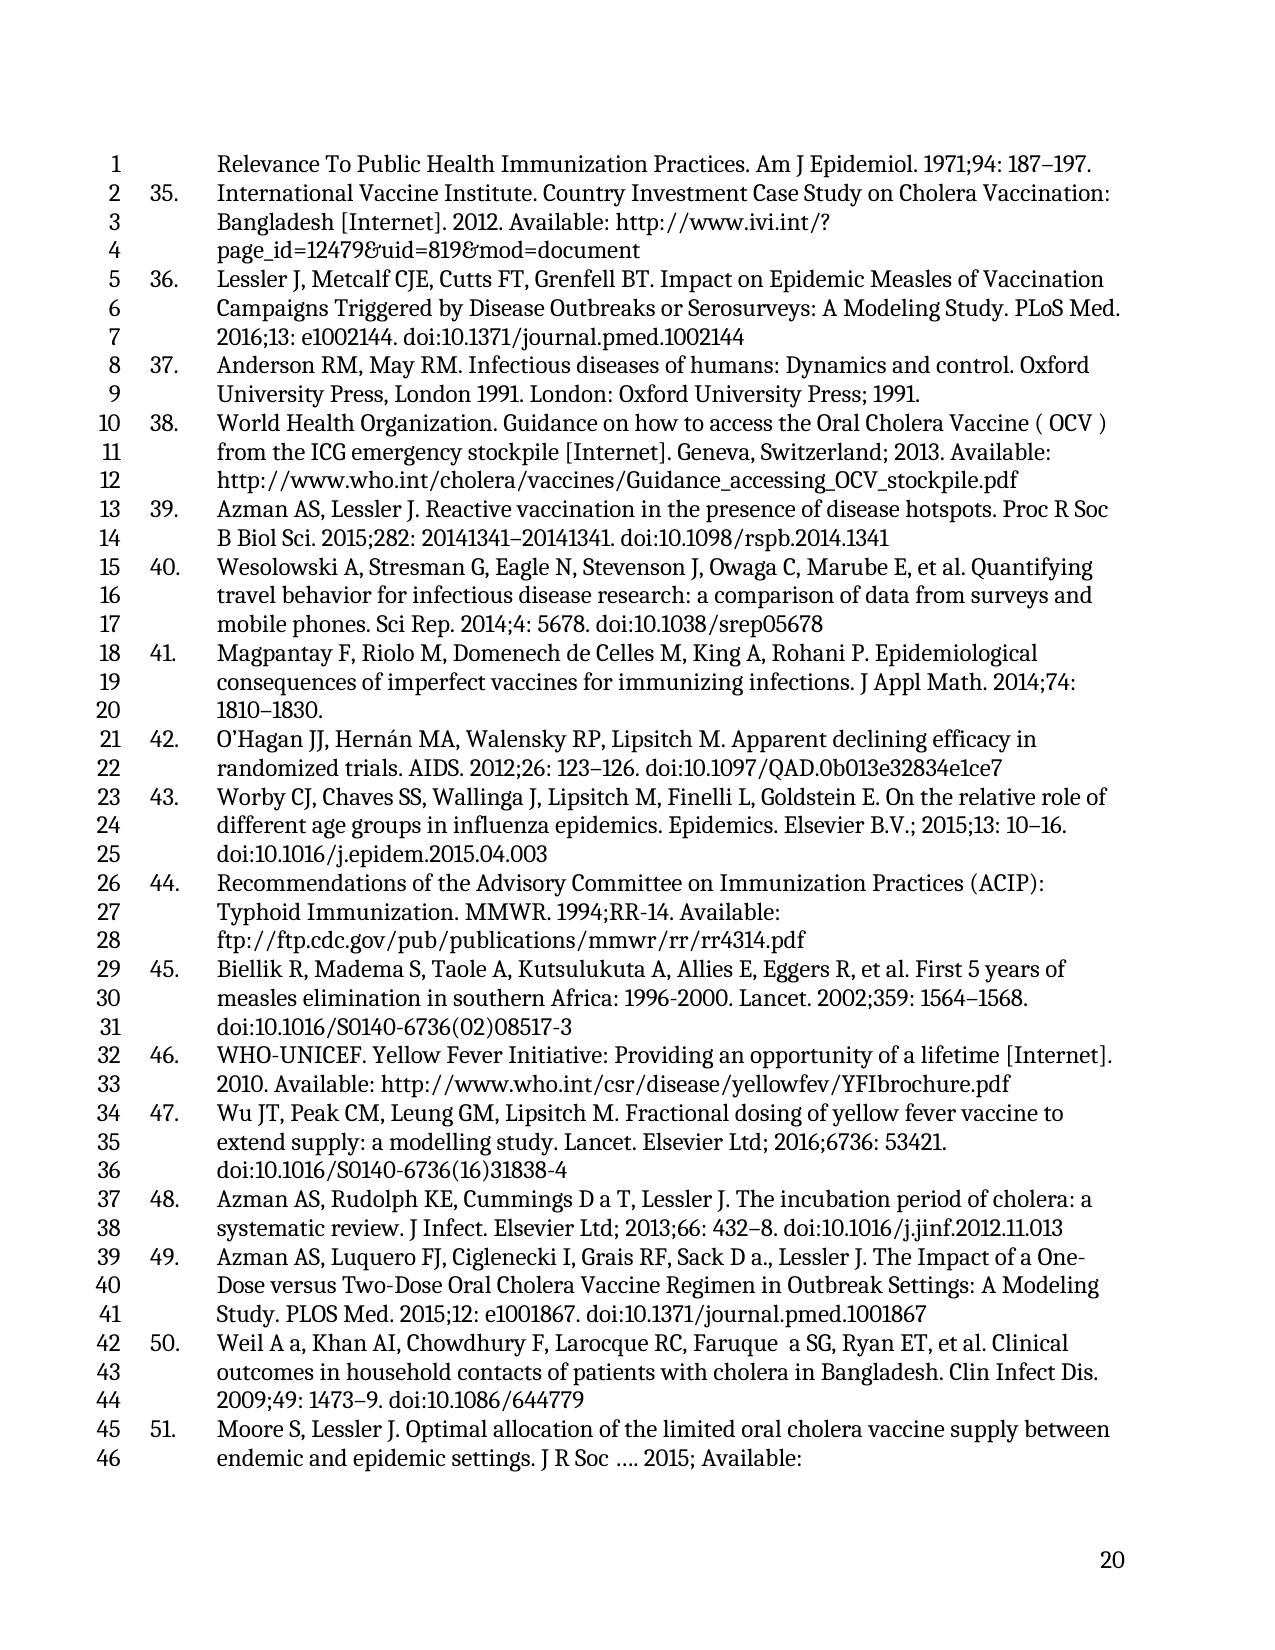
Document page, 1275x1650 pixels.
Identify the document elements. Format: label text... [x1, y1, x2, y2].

text 37. Anderson RM, May RM. Infectious diseases of humans: Dynamics and control. Oxford University Press, London 1991. London: Oxford University Press; 1991. [150, 351, 1125, 409]
text 49. Azman AS, Luquero FJ, Ciglenecki I, Grais RF, Sack D a., Lessler J. The Impact of a One-Dose versus Two-Dose Oral Cholera Vaccine Regimen in Outbreak Settings: A Modeling Study. PLOS Med. 2015;12: e1001867. doi:10.1371/journal.pmed.1001867 [150, 1242, 1125, 1329]
text 36. Lessler J, Metcalf CJE, Cutts FT, Grenfell BT. Impact on Epidemic Measles of Vaccination Campaigns Triggered by Disease Outbreaks or Serosurveys: A Modeling Study. PLoS Med. 2016;13: e1002144. doi:10.1371/journal.pmed.1002144 [150, 265, 1125, 351]
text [150, 150, 1125, 179]
text 48. Azman AS, Rudolph KE, Cummings D a T, Lessler J. The incubation period of cholera: a systematic review. J Infect. Elsevier Ltd; 2013;66: 432–8. doi:10.1016/j.jinf.2012.11.013 [150, 1185, 1125, 1242]
text 44. Recommendations of the Advisory Committee on Immunization Practices (ACIP): Typhoid Immunization. MMWR. 1994;RR-14. Available: ftp://ftp.cdc.gov/pub/publications/mmwr/rr/rr4314.pdf [150, 869, 1125, 955]
text 38. World Health Organization. Guidance on how to access the Oral Cholera Vaccine ( OCV ) from the ICG emergency stockpile [Internet]. Geneva, Switzerland; 2013. Available: http://www.who.int/cholera/vaccines/Guidance_accessing_OCV_stockpile.pdf [150, 409, 1125, 495]
text 35. International Vaccine Institute. Country Investment Case Study on Cholera Vaccination: Bangladesh [Internet]. 2012. Available: http://www.ivi.int/?page_id=12479&uid=819&mod=document [150, 179, 1125, 265]
text 43. Worby CJ, Chaves SS, Wallinga J, Lipsitch M, Finelli L, Goldstein E. On the relative role of different age groups in influenza epidemics. Epidemics. Elsevier B.V.; 2015;13: 10–16. doi:10.1016/j.epidem.2015.04.003 [150, 782, 1125, 869]
text 41. Magpantay F, Riolo M, Domenech de Celles M, King A, Rohani P. Epidemiological consequences of imperfect vaccines for immunizing infections. J Appl Math. 2014;74: 1810–1830. [150, 639, 1125, 725]
text 45. Biellik R, Madema S, Taole A, Kutsulukuta A, Allies E, Eggers R, et al. First 5 years of measles elimination in southern Africa: 1996-2000. Lancet. 2002;359: 1564–1568. doi:10.1016/S0140-6736(02)08517-3 [150, 955, 1125, 1041]
text 50. Weil A a, Khan AI, Chowdhury F, Larocque RC, Faruque a SG, Ryan ET, et al. Clinical outcomes in household contacts of patients with cholera in Bangladesh. Clin Infect Dis. 2009;49: 1473–9. doi:10.1086/644779 [150, 1329, 1125, 1415]
text 42. O’Hagan JJ, Hernán MA, Walensky RP, Lipsitch M. Apparent declining efficacy in randomized trials. AIDS. 2012;26: 123–126. doi:10.1097/QAD.0b013e32834e1ce7 [150, 725, 1125, 782]
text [150, 1415, 1125, 1472]
text 39. Azman AS, Lessler J. Reactive vaccination in the presence of disease hotspots. Proc R Soc B Biol Sci. 2015;282: 20141341–20141341. doi:10.1098/rspb.2014.1341 [150, 495, 1125, 552]
text 40. Wesolowski A, Stresman G, Eagle N, Stevenson J, Owaga C, Marube E, et al. Quantifying travel behavior for infectious disease research: a comparison of data from surveys and mobile phones. Sci Rep. 2014;4: 5678. doi:10.1038/srep05678 [150, 552, 1125, 639]
text 46. WHO-UNICEF. Yellow Fever Initiative: Providing an opportunity of a lifetime [Internet]. 2010. Available: http://www.who.int/csr/disease/yellowfev/YFIbrochure.pdf [150, 1041, 1125, 1099]
text 47. Wu JT, Peak CM, Leung GM, Lipsitch M. Fractional dosing of yellow fever vaccine to extend supply: a modelling study. Lancet. Elsevier Ltd; 2016;6736: 53421. doi:10.1016/S0140-6736(16)31838-4 [150, 1099, 1125, 1185]
